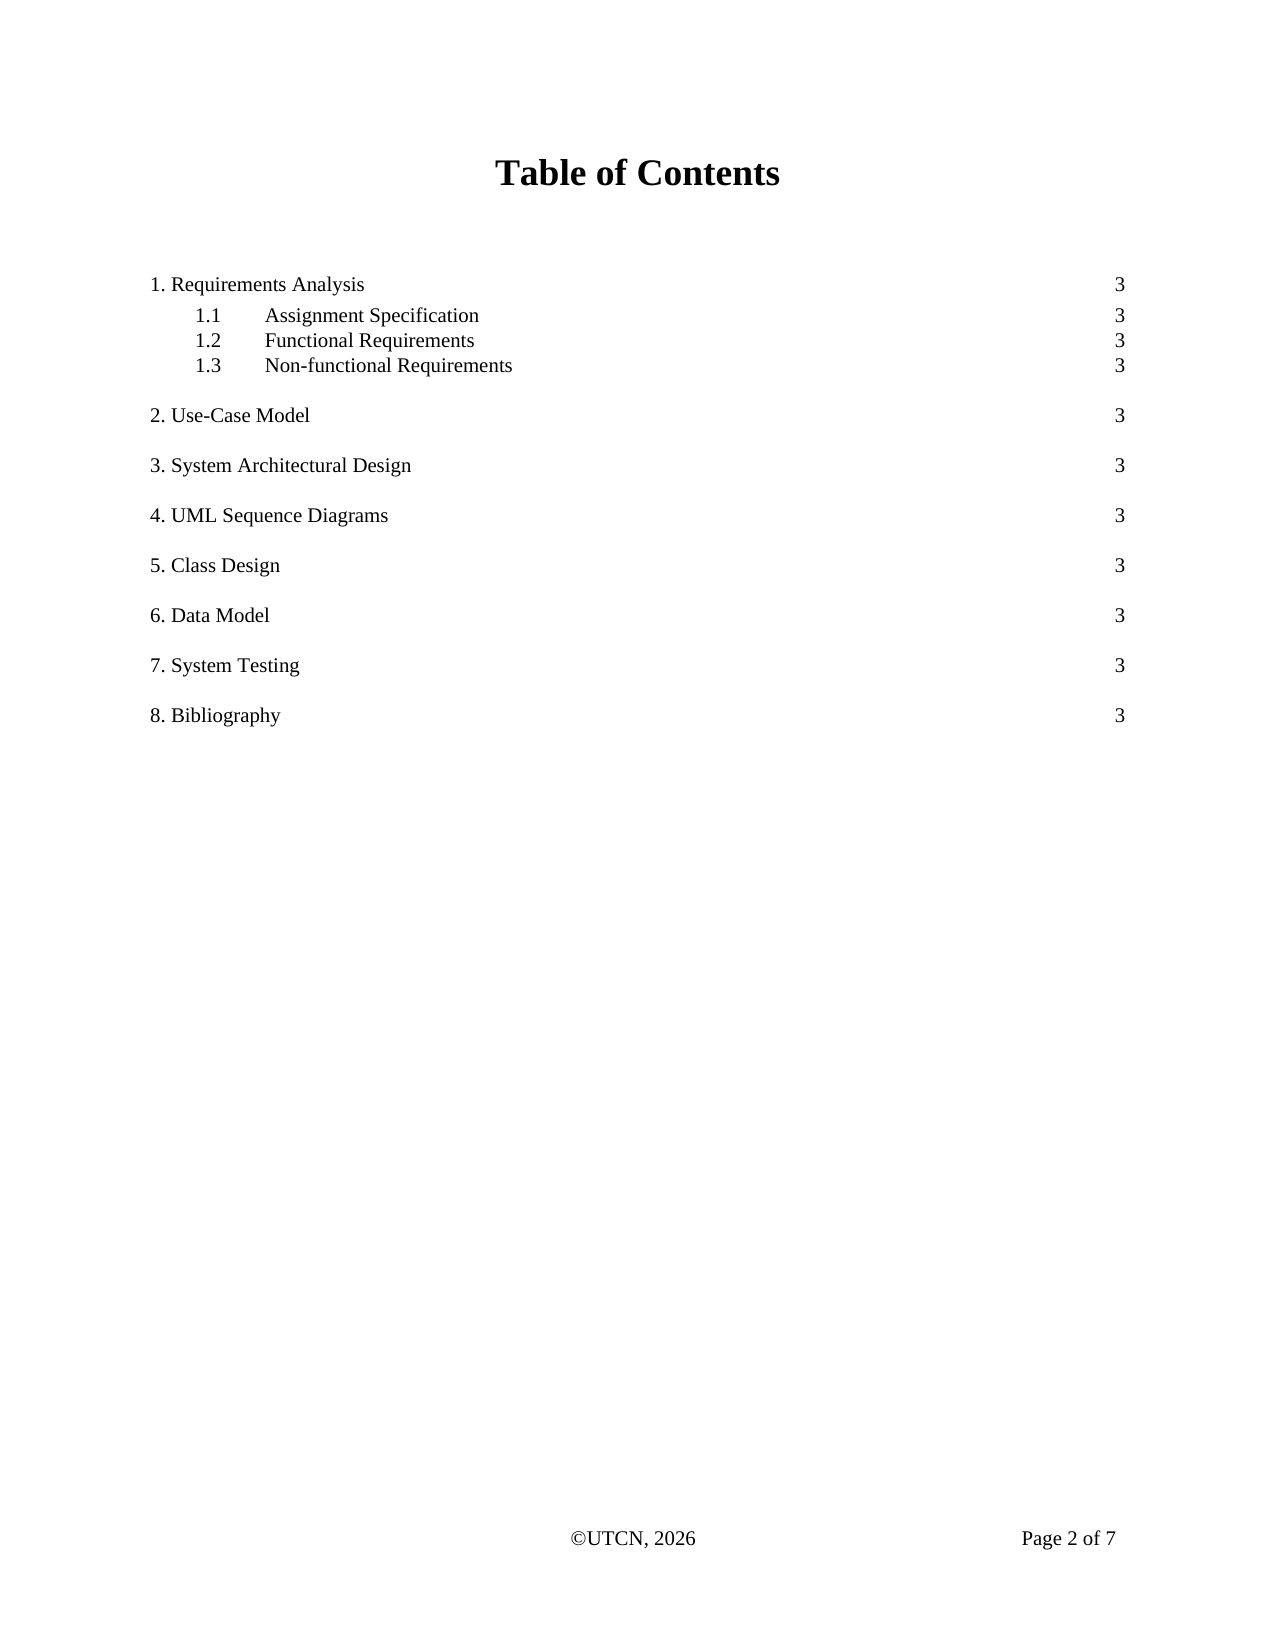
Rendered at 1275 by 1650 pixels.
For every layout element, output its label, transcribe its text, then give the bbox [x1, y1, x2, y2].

text 8. Bibliography 3 [150, 702, 1050, 727]
text 3. System Architectural Design 3 [150, 452, 1050, 477]
text 2. Use-Case Model 3 [150, 402, 1050, 427]
text 1.3 Non-functional Requirements 3 [195, 352, 1050, 377]
text 1. Requirements Analysis 3 [150, 271, 1050, 296]
text 6. Data Model 3 [150, 602, 1050, 627]
text 4. UML Sequence Diagrams 3 [150, 502, 1050, 527]
text 1.1 Assignment Specification 3 [195, 302, 1050, 327]
text 5. Class Design 3 [150, 552, 1050, 577]
text 1.2 Functional Requirements 3 [195, 327, 1050, 352]
text 7. System Testing 3 [150, 652, 1050, 677]
title Table of Contents [150, 150, 1125, 193]
